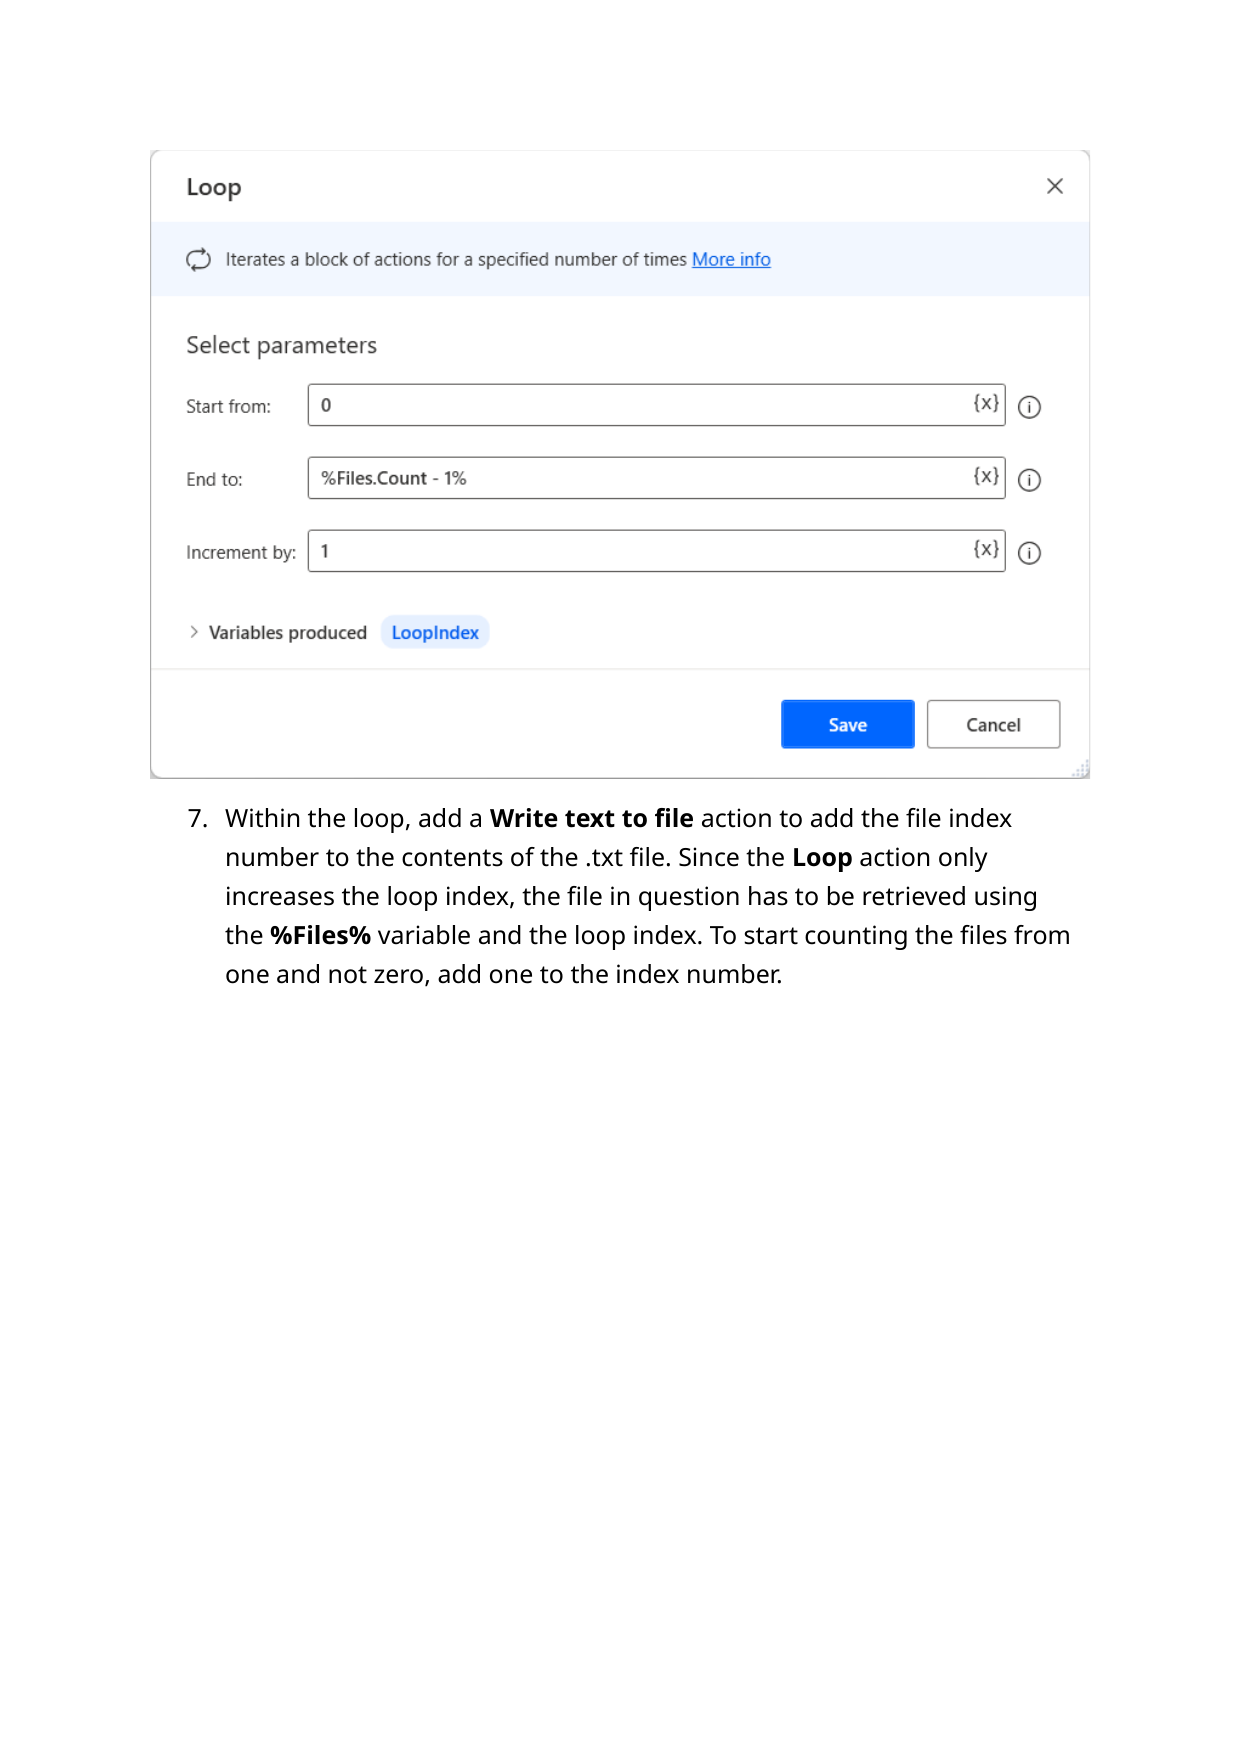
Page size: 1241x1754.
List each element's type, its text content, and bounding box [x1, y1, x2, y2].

picture [150, 150, 1091, 779]
list Within the loop, add a Write text to file action to add the file index number to the contents of the .txt file. Since the Loop action only increases the loop index, the file in question has to be retrieved using the %Files% variable and the loop index. To start counting the files from one and not zero, add one to the index number. [187, 801, 1090, 991]
